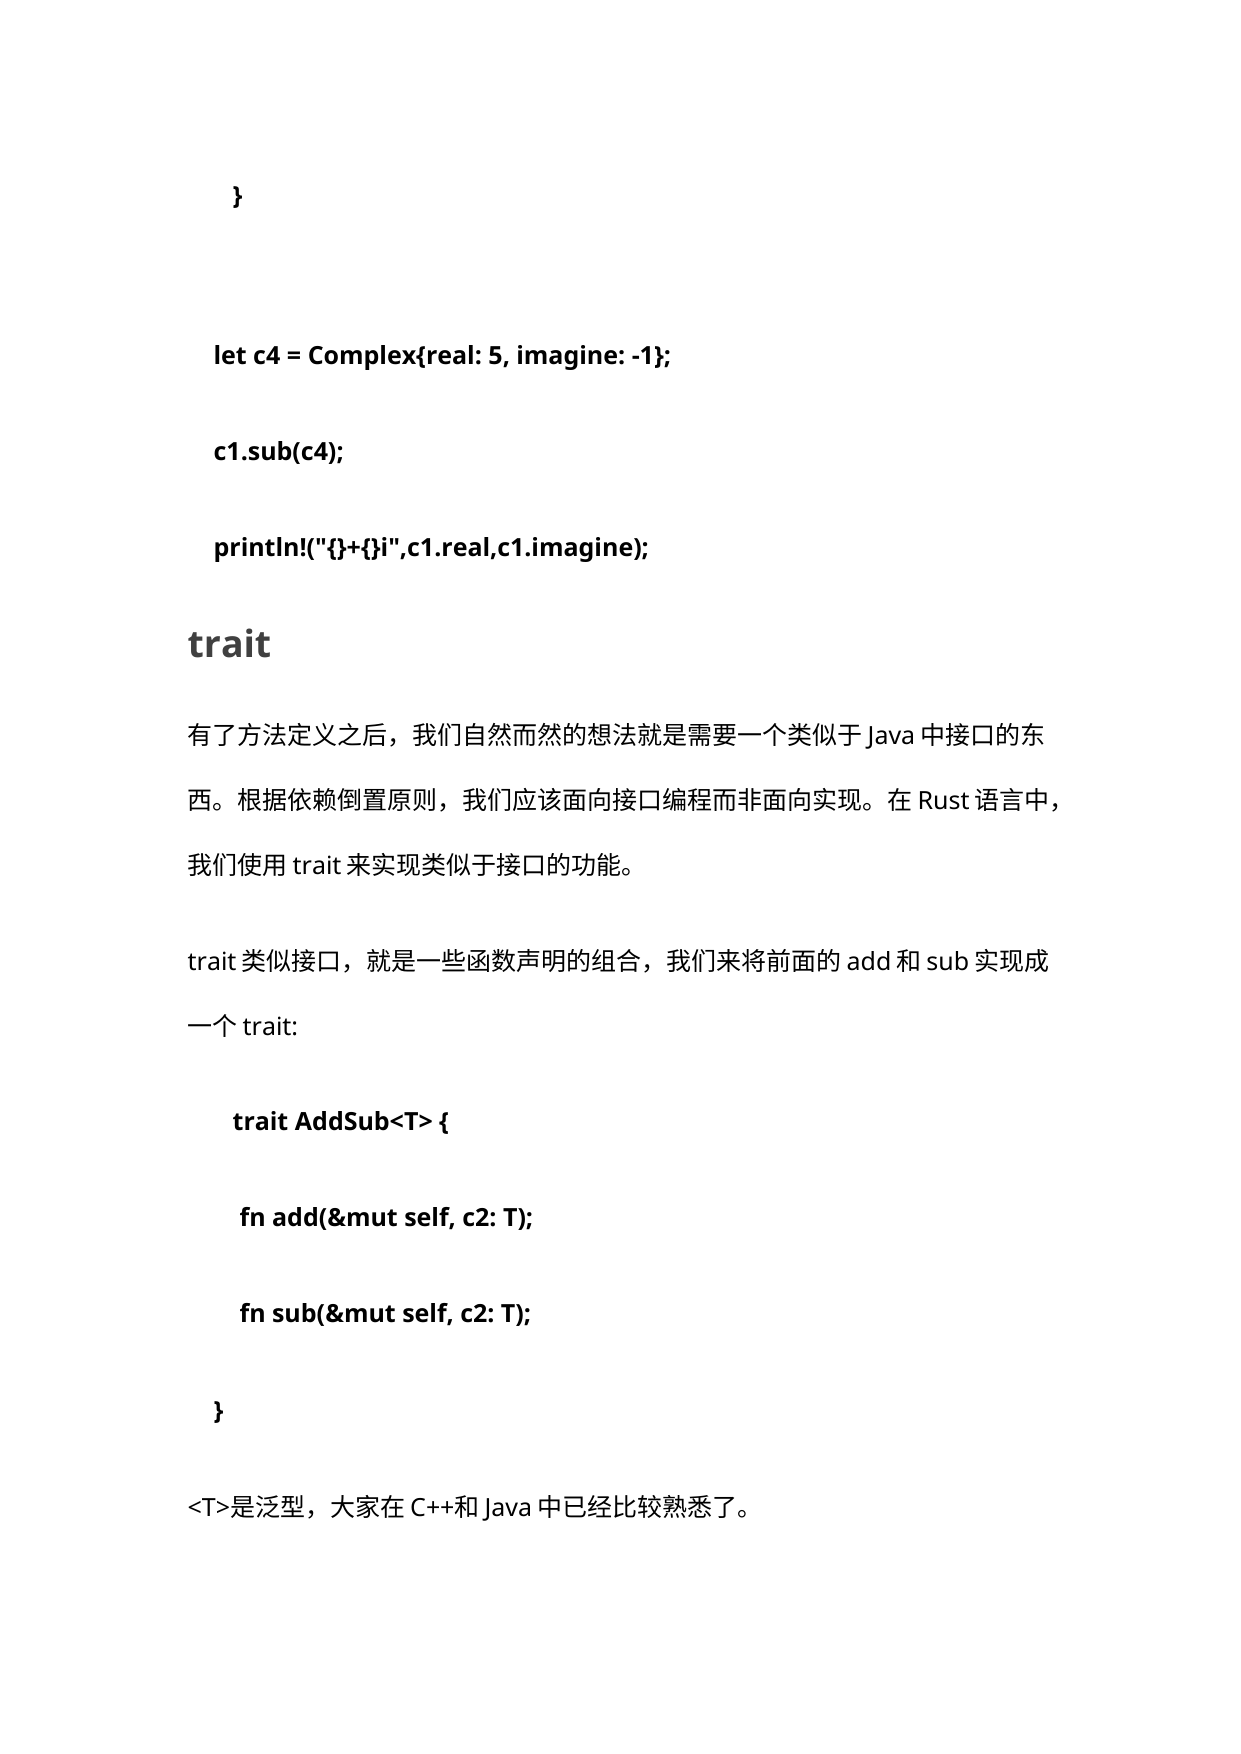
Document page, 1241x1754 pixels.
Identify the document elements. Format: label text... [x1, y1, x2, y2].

text println!("{}+{}i",c1.real,c1.imagine); [187, 514, 1053, 579]
text let c4 = Complex{real: 5, imagine: -1}; [187, 322, 1053, 387]
text c1.sub(c4); [187, 418, 1053, 483]
text } [187, 1377, 1053, 1442]
text } [187, 162, 1053, 227]
text trait AddSub<T> { [187, 1088, 1053, 1153]
text <T>是泛型，大家在C++和Java中已经比较熟悉了。 [187, 1473, 1053, 1538]
text trait类似接口，就是一些函数声明的组合，我们来将前面的add和sub实现成一个trait: [187, 927, 1053, 1057]
text fn sub(&mut self, c2: T); [187, 1281, 1053, 1346]
text 有了方法定义之后，我们自然而然的想法就是需要一个类似于Java中接口的东西。根据依赖倒置原则，我们应该面向接口编程而非面向实现。在Rust语言中，我们使用trait来实现类似于接口的功能。 [187, 701, 1053, 896]
text trait [187, 611, 1053, 676]
text fn add(&mut self, c2: T); [187, 1184, 1053, 1249]
